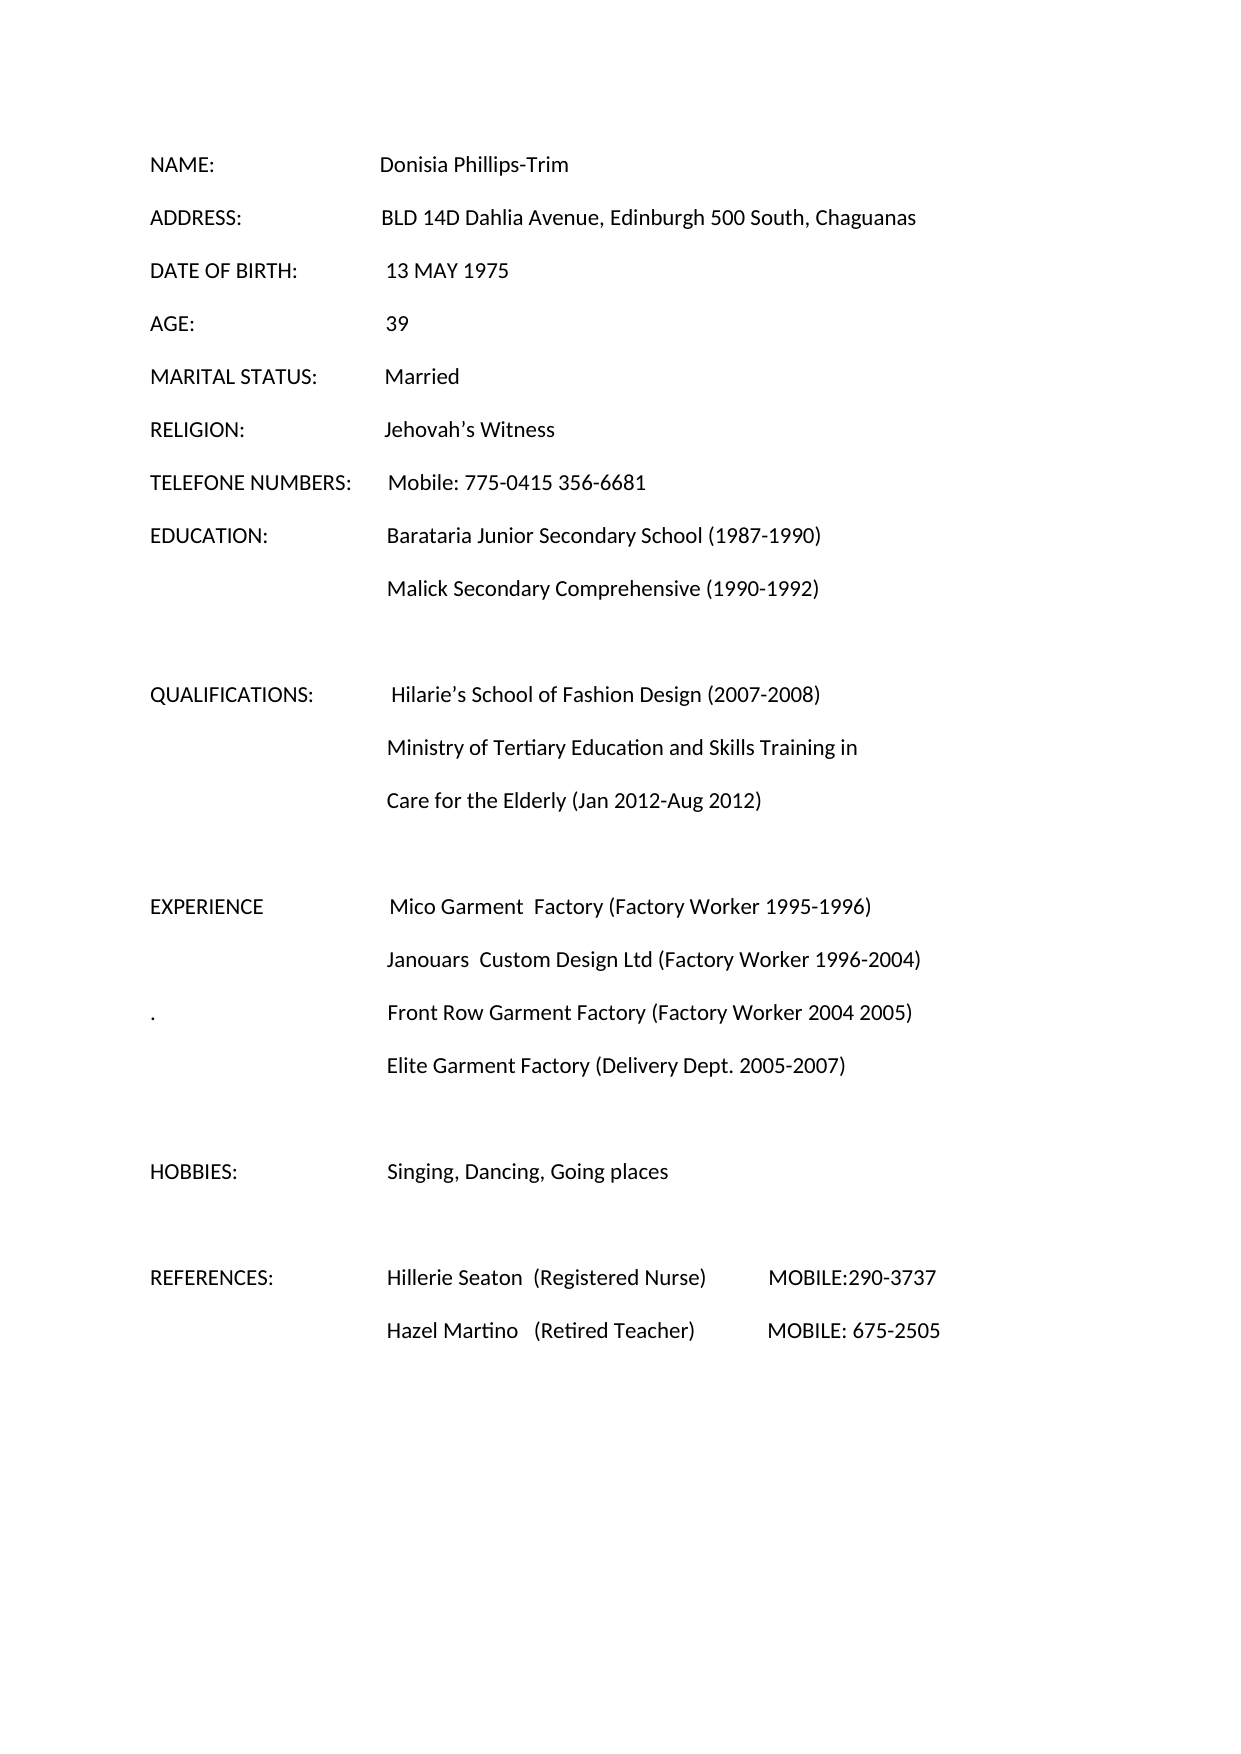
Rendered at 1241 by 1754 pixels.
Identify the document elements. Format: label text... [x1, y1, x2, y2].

text Malick Secondary Comprehensive (1990-1992) [150, 574, 1090, 602]
text REFERENCES: Hillerie Seaton (Registered Nurse) MOBILE:290-3737 [150, 1263, 1090, 1291]
text Elite Garment Factory (Delivery Dept. 2005-2007) [150, 1051, 1090, 1079]
text RELIGION: Jehovah’s Witness [150, 415, 1090, 443]
text EXPERIENCE Mico Garment Factory (Factory Worker 1995-1996) [150, 892, 1090, 920]
text MARITAL STATUS: Married [150, 362, 1090, 390]
text Ministry of Tertiary Education and Skills Training in [150, 733, 1090, 761]
text Care for the Elderly (Jan 2012-Aug 2012) [150, 786, 1090, 814]
text AGE: 39 [150, 309, 1090, 337]
text HOBBIES: Singing, Dancing, Going places [150, 1157, 1090, 1185]
text NAME: Donisia Phillips-Trim [150, 150, 1090, 178]
text Janouars Custom Design Ltd (Factory Worker 1996-2004) [150, 945, 1090, 973]
text DATE OF BIRTH: 13 MAY 1975 [150, 256, 1090, 284]
text EDUCATION: Barataria Junior Secondary School (1987-1990) [150, 521, 1090, 549]
text QUALIFICATIONS: Hilarie’s School of Fashion Design (2007-2008) [150, 680, 1090, 708]
text . Front Row Garment Factory (Factory Worker 2004 2005) [150, 998, 1090, 1026]
text TELEFONE NUMBERS: Mobile: 775-0415 356-6681 [150, 468, 1090, 496]
text Hazel Martino (Retired Teacher) MOBILE: 675-2505 [150, 1316, 1090, 1344]
text ADDRESS: BLD 14D Dahlia Avenue, Edinburgh 500 South, Chaguanas [150, 203, 1090, 231]
